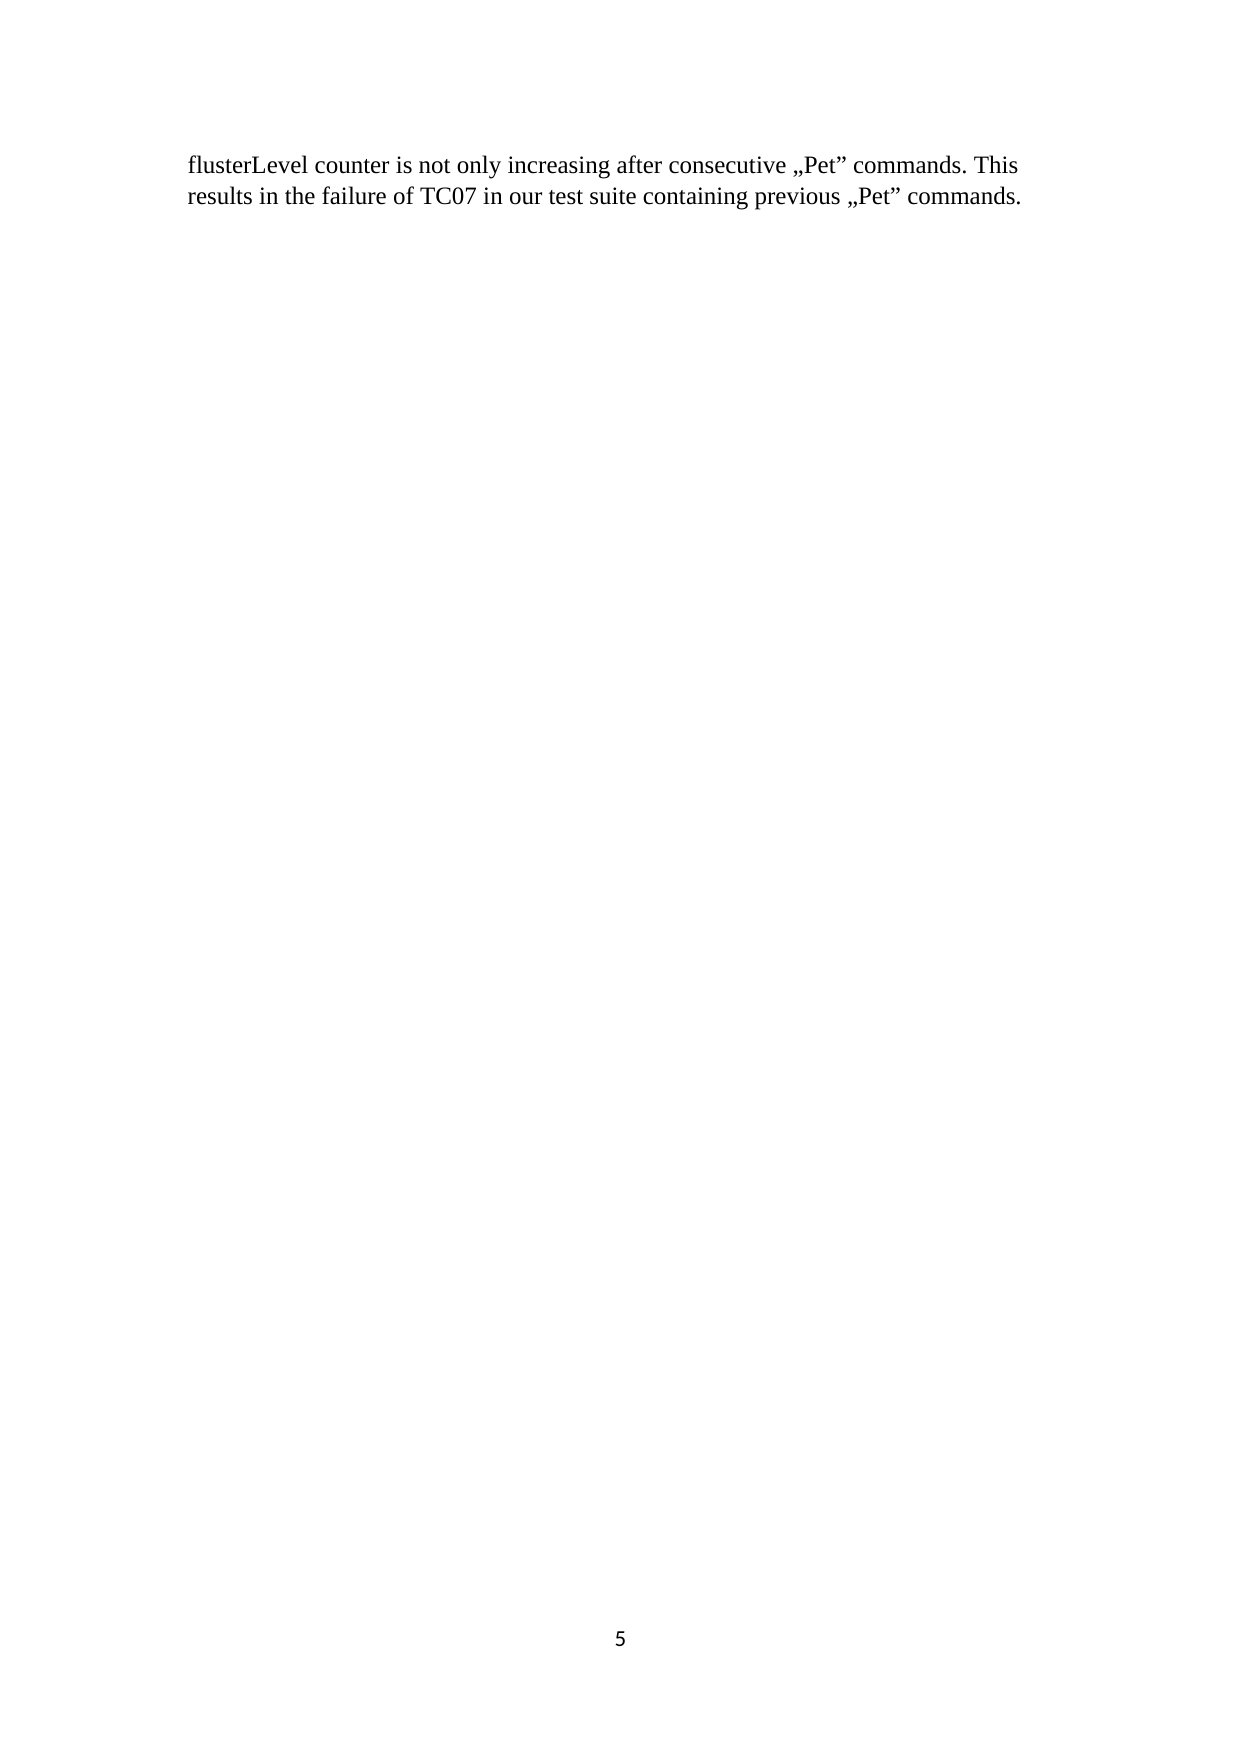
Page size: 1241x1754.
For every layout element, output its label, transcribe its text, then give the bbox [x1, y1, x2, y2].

text flusterLevel counter is not only increasing after consecutive „Pet” commands. This results in the failure of TC07 in our test suite containing previous „Pet” commands. [187, 150, 1053, 210]
